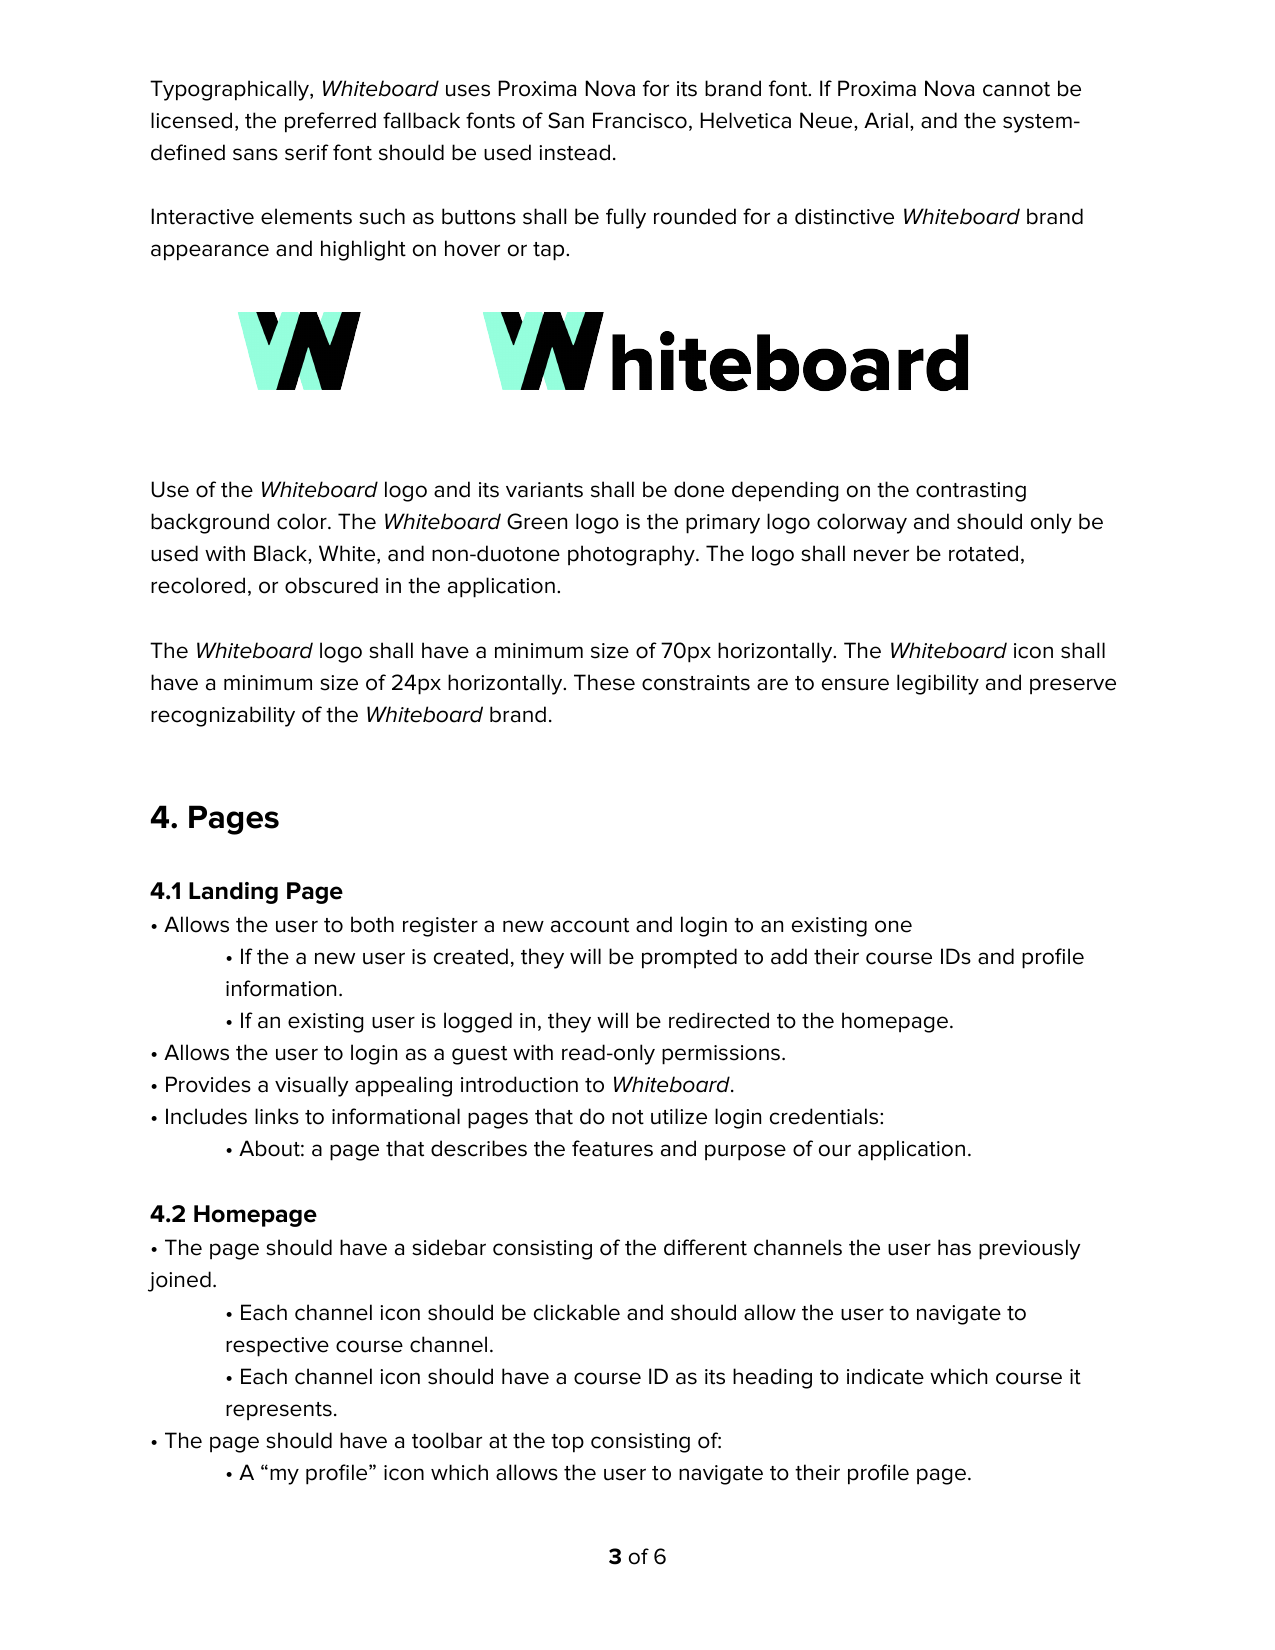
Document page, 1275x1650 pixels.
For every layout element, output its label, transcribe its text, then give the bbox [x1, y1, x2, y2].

text • Allows the user to both register a new account and login to an existing one [150, 911, 1125, 939]
text The Whiteboard logo shall have a minimum size of 70px horizontally. The Whiteboard icon shall have a minimum size of 24px horizontally. These constraints are to ensure legibility and preserve recognizability of the Whiteboard brand. [150, 637, 1125, 729]
text • About: a page that describes the features and purpose of our application. [150, 1136, 1125, 1163]
text • Allows the user to login as a guest with read-only permissions. [150, 1039, 1125, 1067]
text • If an existing user is logged in, they will be redirected to the homepage. [225, 1007, 1125, 1035]
text 4.1 Landing Page [150, 876, 1125, 907]
text • If the a new user is created, they will be prompted to add their course IDs and profile information. [225, 943, 1125, 1003]
text 4. Pages [150, 797, 1125, 838]
text • Provides a visually appealing introduction to Whiteboard. [150, 1071, 1125, 1099]
text 4.2 Homepage [150, 1200, 1125, 1230]
text • Each channel icon should be clickable and should allow the user to navigate to respective course channel. [225, 1299, 1125, 1359]
text Interactive elements such as buttons shall be fully rounded for a distinctive Whiteboard brand appearance and highlight on hover or tap. [150, 203, 1125, 263]
text Use of the Whiteboard logo and its variants shall be done depending on the contrasting background color. The Whiteboard Green logo is the primary logo colorway and should only be used with Black, White, and non-duotone photography. The logo shall never be rotated, recolored, or obscured in the application. [150, 477, 1125, 601]
text • Includes links to informational pages that do not utilize login credentials: [150, 1103, 1125, 1131]
text • The page should have a sidebar consisting of the different channels the user has previously joined. [150, 1235, 1125, 1295]
text • The page should have a toolbar at the top consisting of: [150, 1427, 1125, 1455]
picture [237, 312, 361, 390]
picture [482, 312, 973, 422]
text • Each channel icon should have a course ID as its heading to indicate which course it represents. [225, 1363, 1125, 1423]
text • A “my profile” icon which allows the user to navigate to their profile page. [225, 1459, 1125, 1487]
text Typographically, Whiteboard uses Proxima Nova for its brand font. If Proxima Nova cannot be licensed, the preferred fallback fonts of San Francisco, Helvetica Neue, Arial, and the system-defined sans serif font should be used instead. [150, 75, 1125, 167]
